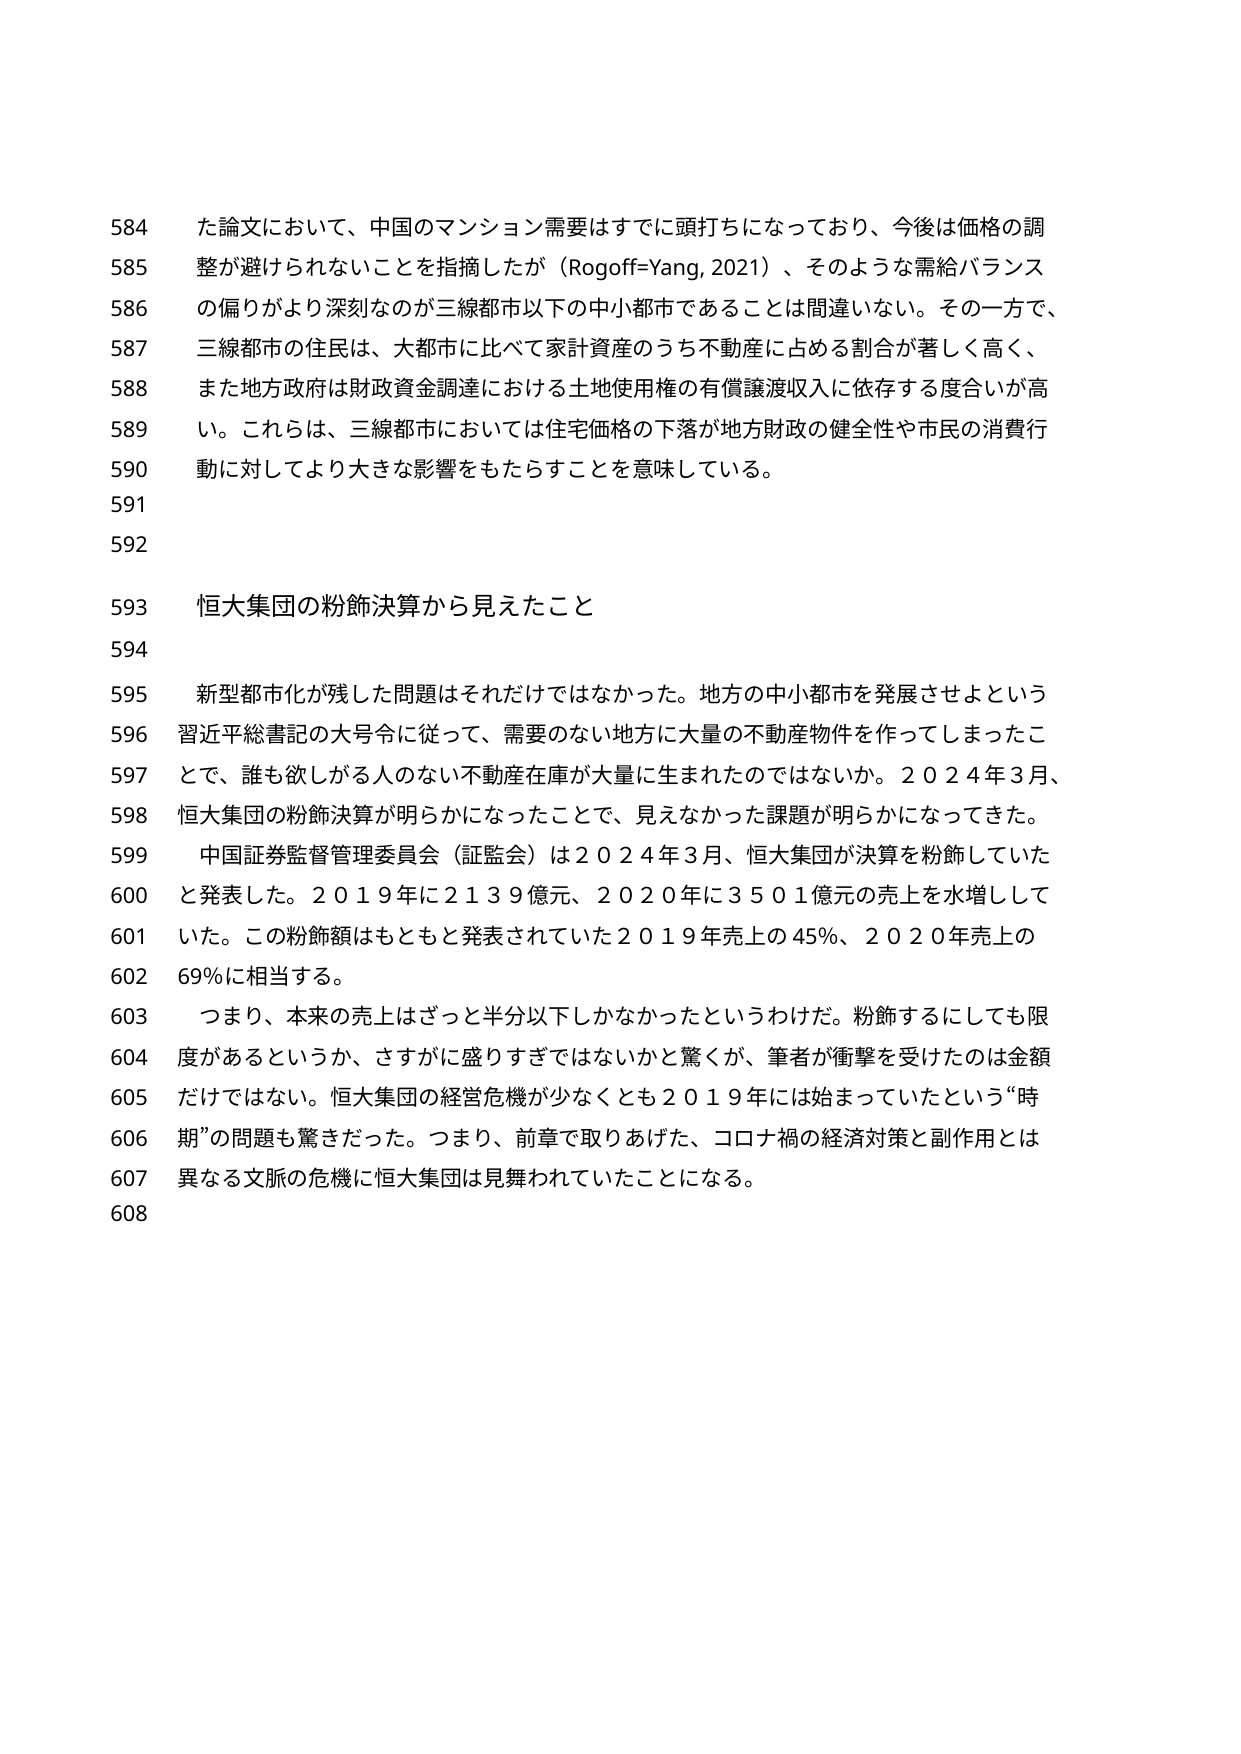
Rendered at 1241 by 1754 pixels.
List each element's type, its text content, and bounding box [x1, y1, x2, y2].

subtitle 恒大集団の粉飾決算から見えたこと [196, 586, 1052, 623]
text 中国証券監督管理委員会（証監会）は２０２４年３月、恒大集団が決算を粉飾していたと発表した。２０１９年に２１３９億元、２０２０年に３５０１億元の売上を水増ししていた。この粉飾額はもともと発表されていた２０１９年売上の45％、２０２０年売上の69％に相当する。 [177, 835, 1052, 994]
text 新型都市化が残した問題はそれだけではなかった。地方の中小都市を発展させよという習近平総書記の大号令に従って、需要のない地方に大量の不動産物件を作ってしまったことで、誰も欲しがる人のない不動産在庫が大量に生まれたのではないか。２０２４年３月、恒大集団の粉飾決算が明らかになったことで、見えなかった課題が明らかになってきた。 [177, 674, 1052, 833]
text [196, 207, 1052, 487]
text つまり、本来の売上はざっと半分以下しかなかったというわけだ。粉飾するにしても限度があるというか、さすがに盛りすぎではないかと驚くが、筆者が衝撃を受けたのは金額だけではない。恒大集団の経営危機が少なくとも２０１９年には始まっていたという“時期”の問題も驚きだった。つまり、前章で取りあげた、コロナ禍の経済対策と副作用とは異なる文脈の危機に恒大集団は見舞われていたことになる。 [177, 996, 1052, 1196]
